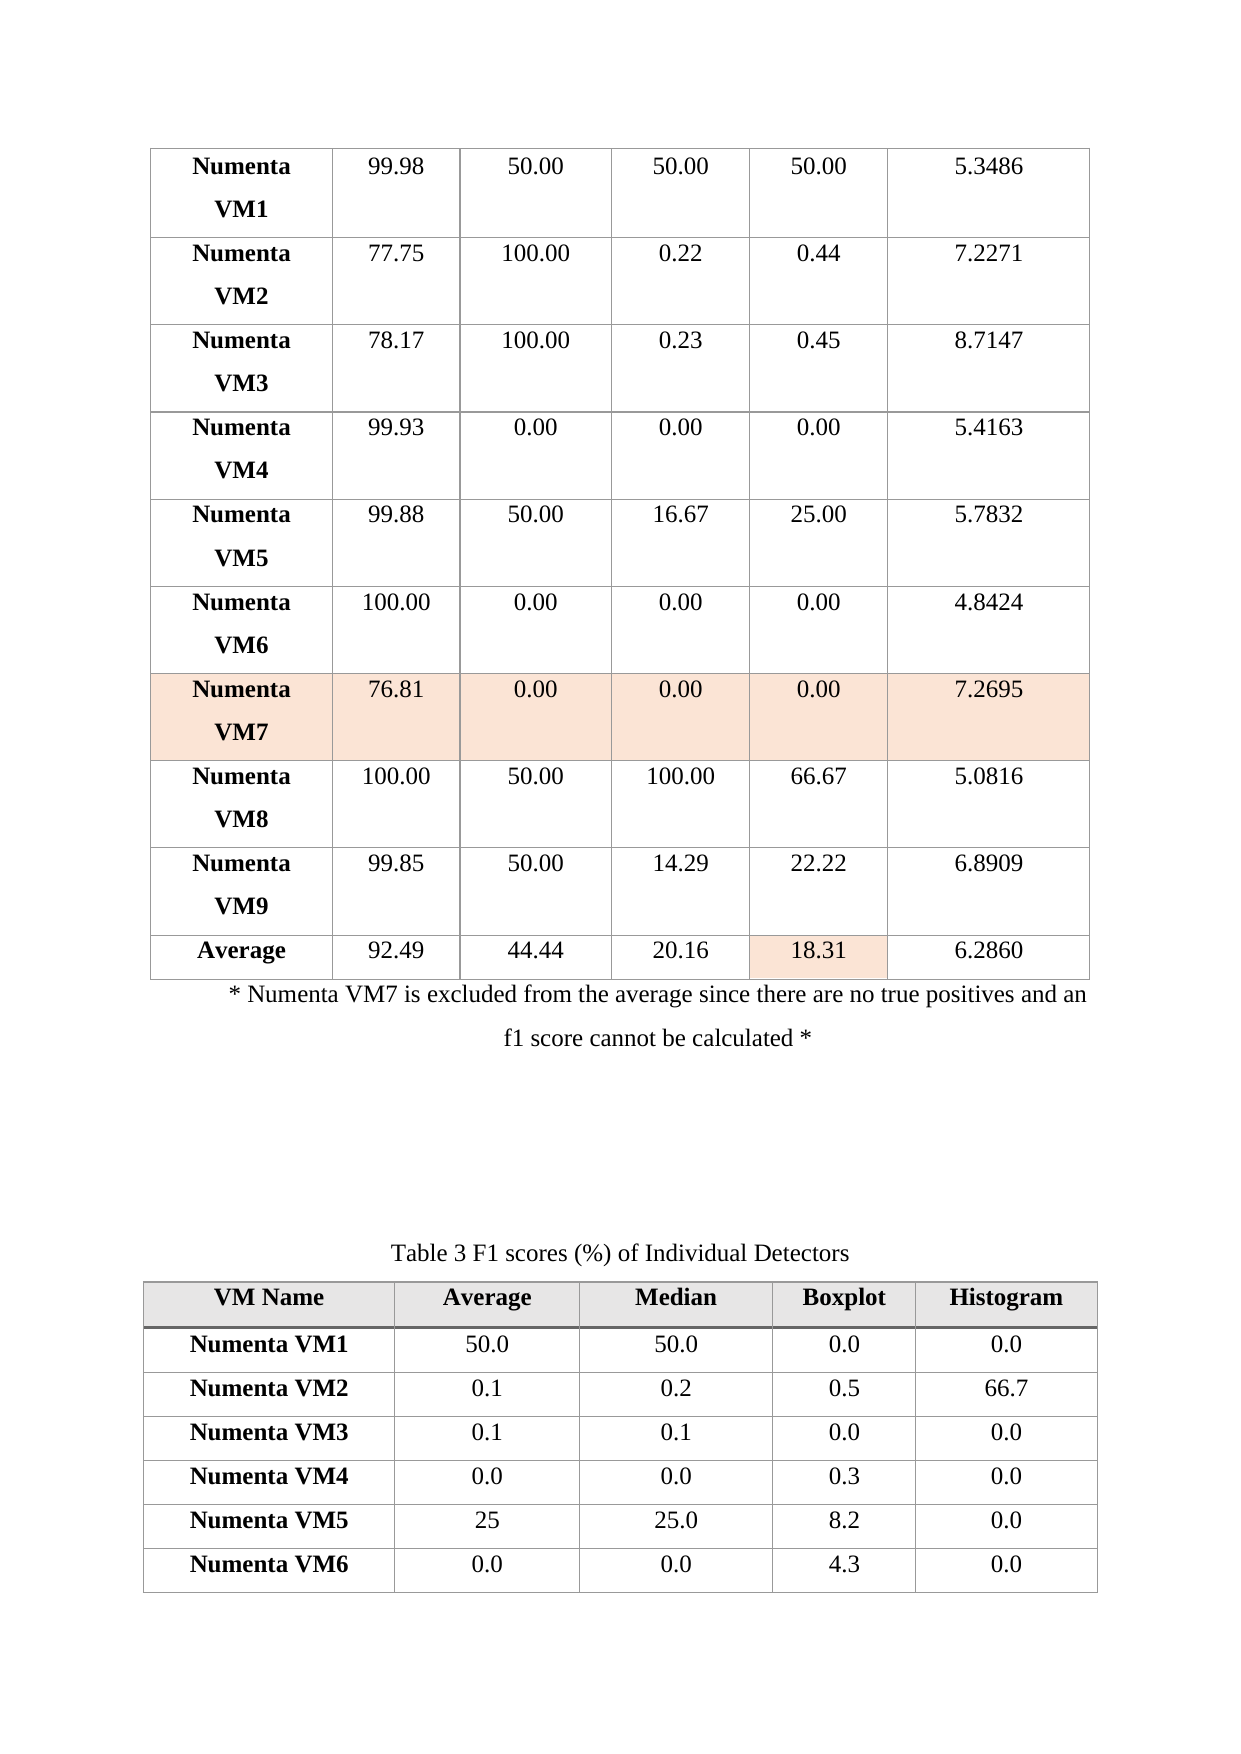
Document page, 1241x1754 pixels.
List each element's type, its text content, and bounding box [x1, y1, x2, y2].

table_cell 100.00 [333, 761, 459, 847]
table_cell 44.44 [461, 936, 611, 978]
table_cell Numenta VM8 [151, 761, 332, 847]
table_cell 50.00 [461, 149, 611, 237]
table_cell Numenta VM6 [151, 587, 332, 673]
table_cell 7.2271 [888, 238, 1089, 324]
table_cell Average [151, 936, 332, 978]
table_cell 99.85 [333, 848, 459, 934]
table_cell 0.0 [916, 1549, 1097, 1592]
table_header VM Name [144, 1283, 394, 1326]
table_cell 92.49 [333, 936, 459, 978]
table_cell 66.67 [750, 761, 887, 847]
table_cell Numenta VM4 [144, 1461, 394, 1504]
table_cell 0.0 [773, 1329, 915, 1372]
table_cell 18.31 [750, 936, 887, 978]
table_cell 0.00 [461, 587, 611, 673]
table_cell 5.4163 [888, 413, 1089, 498]
table_cell 20.16 [612, 936, 749, 978]
table_cell Numenta VM7 [151, 674, 332, 760]
table_cell 0.0 [916, 1417, 1097, 1460]
table_cell 0.0 [773, 1417, 915, 1460]
table_cell 0.00 [750, 413, 887, 498]
table_cell 0.0 [580, 1549, 772, 1592]
table_cell 50.0 [580, 1329, 772, 1372]
table_cell 50.0 [395, 1329, 579, 1372]
table_header Boxplot [773, 1283, 915, 1326]
table_cell 99.98 [333, 149, 459, 237]
table_cell 7.2695 [888, 674, 1089, 760]
table_cell 50.00 [750, 149, 887, 237]
table_cell 14.29 [612, 848, 749, 934]
table_cell 4.3 [773, 1549, 915, 1592]
table_cell 0.22 [612, 238, 749, 324]
table_cell 78.17 [333, 325, 459, 411]
table_cell 0.23 [612, 325, 749, 411]
table_cell 77.75 [333, 238, 459, 324]
table_cell 0.0 [395, 1549, 579, 1592]
table_cell Numenta VM4 [151, 413, 332, 498]
table_header Median [580, 1283, 772, 1326]
table_cell 22.22 [750, 848, 887, 934]
table_cell 66.7 [916, 1373, 1097, 1416]
table_cell Numenta VM9 [151, 848, 332, 934]
table_cell Numenta VM2 [151, 238, 332, 324]
table_cell 0.3 [773, 1461, 915, 1504]
table_cell 0.00 [750, 587, 887, 673]
table_cell 8.2 [773, 1505, 915, 1548]
table_cell 100.00 [333, 587, 459, 673]
table_cell 5.0816 [888, 761, 1089, 847]
table_cell 25.00 [750, 500, 887, 586]
table_cell Numenta VM1 [144, 1329, 394, 1372]
table_cell 5.7832 [888, 500, 1089, 586]
table_cell 0.45 [750, 325, 887, 411]
table_cell 25 [395, 1505, 579, 1548]
table_cell 100.00 [612, 761, 749, 847]
table_cell 6.2860 [888, 936, 1089, 978]
table_cell 0.1 [395, 1373, 579, 1416]
text * Numenta VM7 is excluded from the average since there are no true positives and an f1 score cannot be calculated * [223, 979, 1092, 1051]
table_cell 0.2 [580, 1373, 772, 1416]
table_cell 99.88 [333, 500, 459, 586]
table_cell 99.93 [333, 413, 459, 498]
table_cell 0.0 [916, 1505, 1097, 1548]
table_cell Numenta VM3 [151, 325, 332, 411]
table_cell 0.0 [916, 1461, 1097, 1504]
table_cell 0.00 [461, 674, 611, 760]
table_cell 0.00 [461, 413, 611, 498]
table_cell 16.67 [612, 500, 749, 586]
table_cell Numenta VM6 [144, 1549, 394, 1592]
text Table 3 F1 scores (%) of Individual Detectors [148, 1238, 1092, 1267]
table_header Average [395, 1283, 579, 1326]
table_cell 50.00 [461, 848, 611, 934]
table_cell 0.0 [916, 1329, 1097, 1372]
table_cell 0.0 [395, 1461, 579, 1504]
table_cell 0.00 [750, 674, 887, 760]
table_cell 6.8909 [888, 848, 1089, 934]
table_cell 0.1 [580, 1417, 772, 1460]
table_cell 0.44 [750, 238, 887, 324]
table_cell 8.7147 [888, 325, 1089, 411]
table_cell 0.00 [612, 587, 749, 673]
table_cell 50.00 [461, 761, 611, 847]
table_cell 76.81 [333, 674, 459, 760]
table_cell 100.00 [461, 325, 611, 411]
table_cell 50.00 [612, 149, 749, 237]
table_cell Numenta VM5 [151, 500, 332, 586]
table_cell 5.3486 [888, 149, 1089, 237]
table_header Histogram [916, 1283, 1097, 1326]
table_cell 0.00 [612, 413, 749, 498]
table_cell 100.00 [461, 238, 611, 324]
table_cell Numenta VM5 [144, 1505, 394, 1548]
table_cell 0.5 [773, 1373, 915, 1416]
table_cell 0.00 [612, 674, 749, 760]
table_cell 0.0 [580, 1461, 772, 1504]
table_cell Numenta VM2 [144, 1373, 394, 1416]
table_cell 25.0 [580, 1505, 772, 1548]
table_cell Numenta VM3 [144, 1417, 394, 1460]
table_cell 4.8424 [888, 587, 1089, 673]
table_cell Numenta VM1 [151, 149, 332, 237]
table_cell 0.1 [395, 1417, 579, 1460]
table_cell 50.00 [461, 500, 611, 586]
